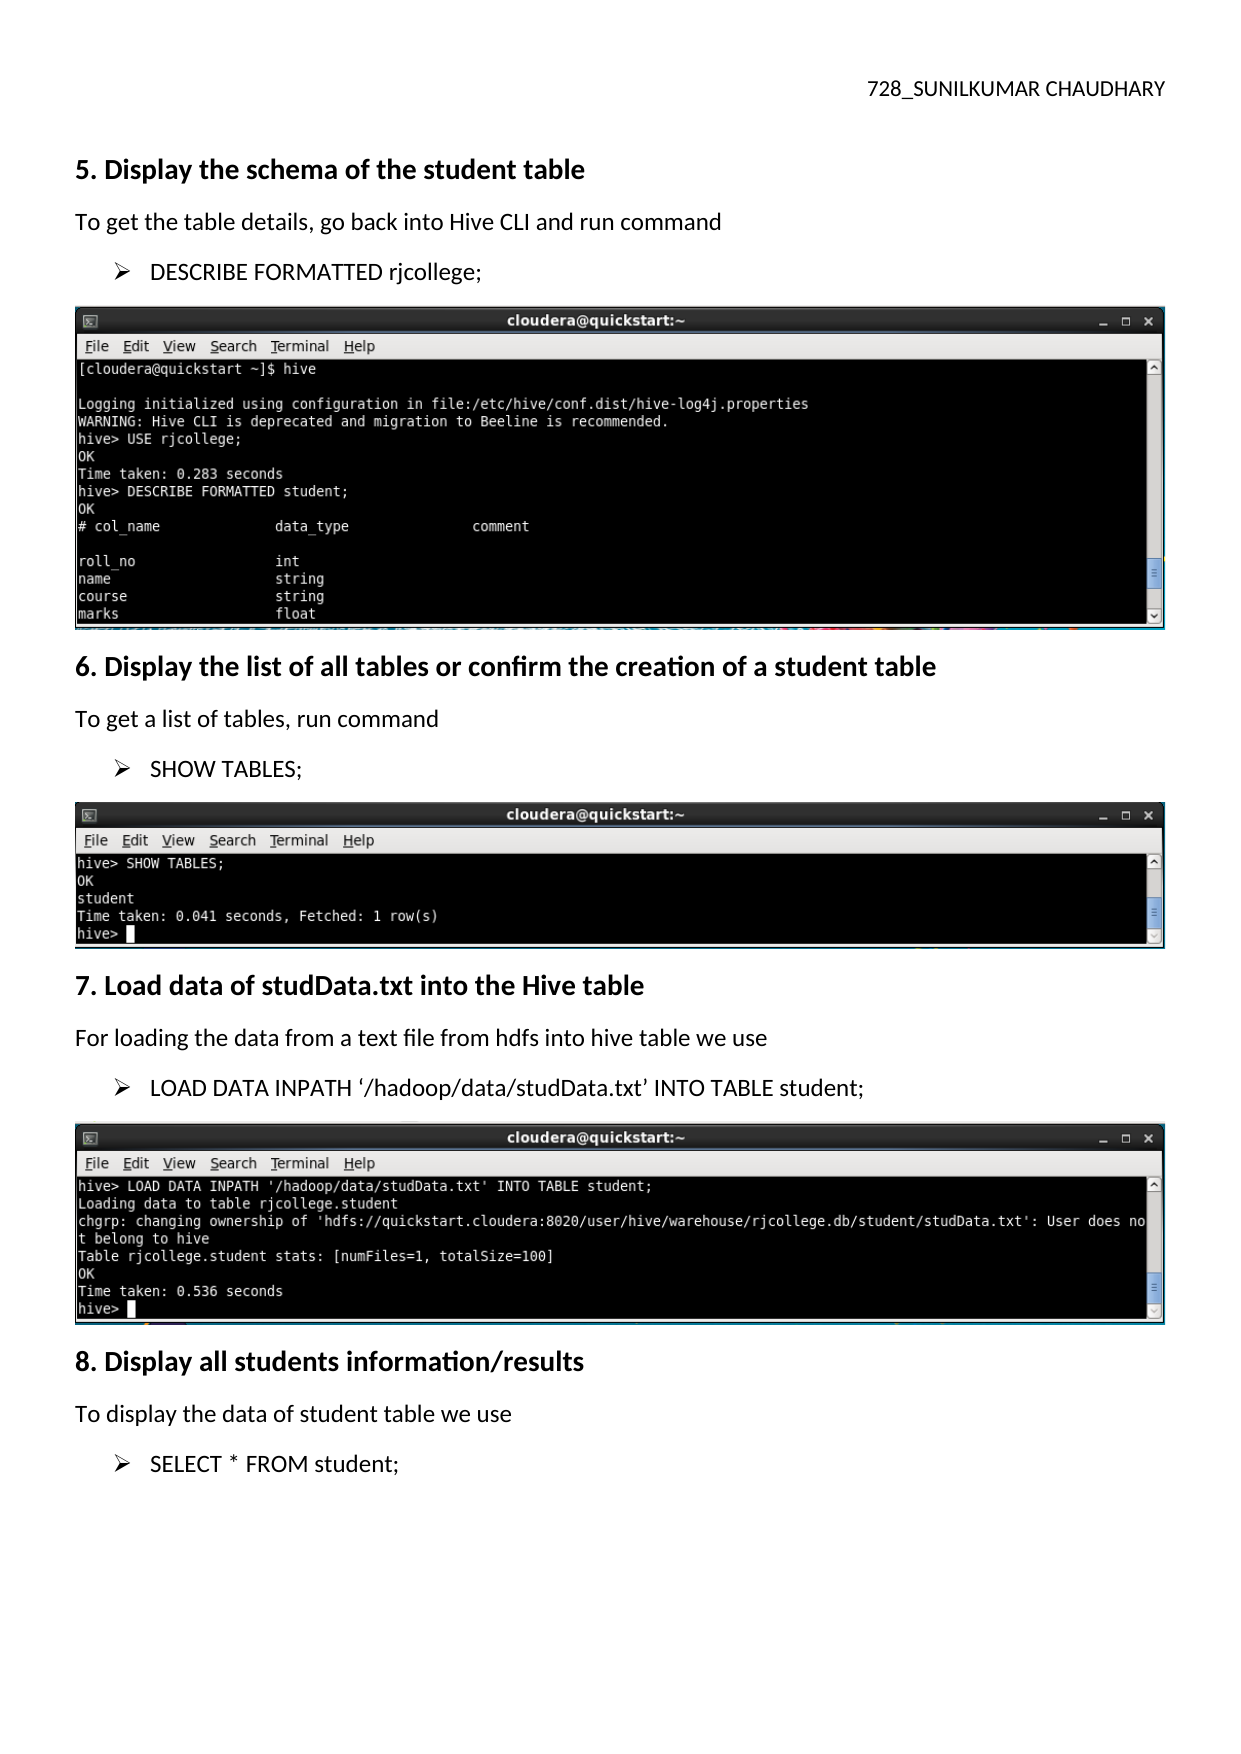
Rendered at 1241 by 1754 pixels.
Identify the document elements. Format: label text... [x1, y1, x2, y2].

text 5. Display the schema of the student table [75, 151, 1165, 187]
list SELECT * FROM student; [112, 1448, 1165, 1479]
picture [75, 1121, 1166, 1325]
list SHOW TABLES; [112, 753, 1165, 784]
text 7. Load data of studData.txt into the Hive table [75, 967, 1165, 1003]
text To get a list of tables, run command [75, 704, 1165, 734]
text 8. Display all students information/results [75, 1343, 1165, 1379]
picture [75, 802, 1163, 949]
text 6. Display the list of all tables or confirm the creation of a student table [75, 648, 1165, 684]
text To display the data of student table we use [75, 1399, 1165, 1429]
text To get the table details, go back into Hive CLI and run command [75, 206, 1165, 237]
list DESCRIBE FORMATTED rjcollege; [112, 256, 1165, 287]
text For loading the data from a text file from hdfs into hive table we use [75, 1022, 1165, 1053]
list LOAD DATA INPATH ‘/hadoop/data/studData.txt’ INTO TABLE student; [112, 1072, 1165, 1103]
picture [75, 305, 1166, 630]
